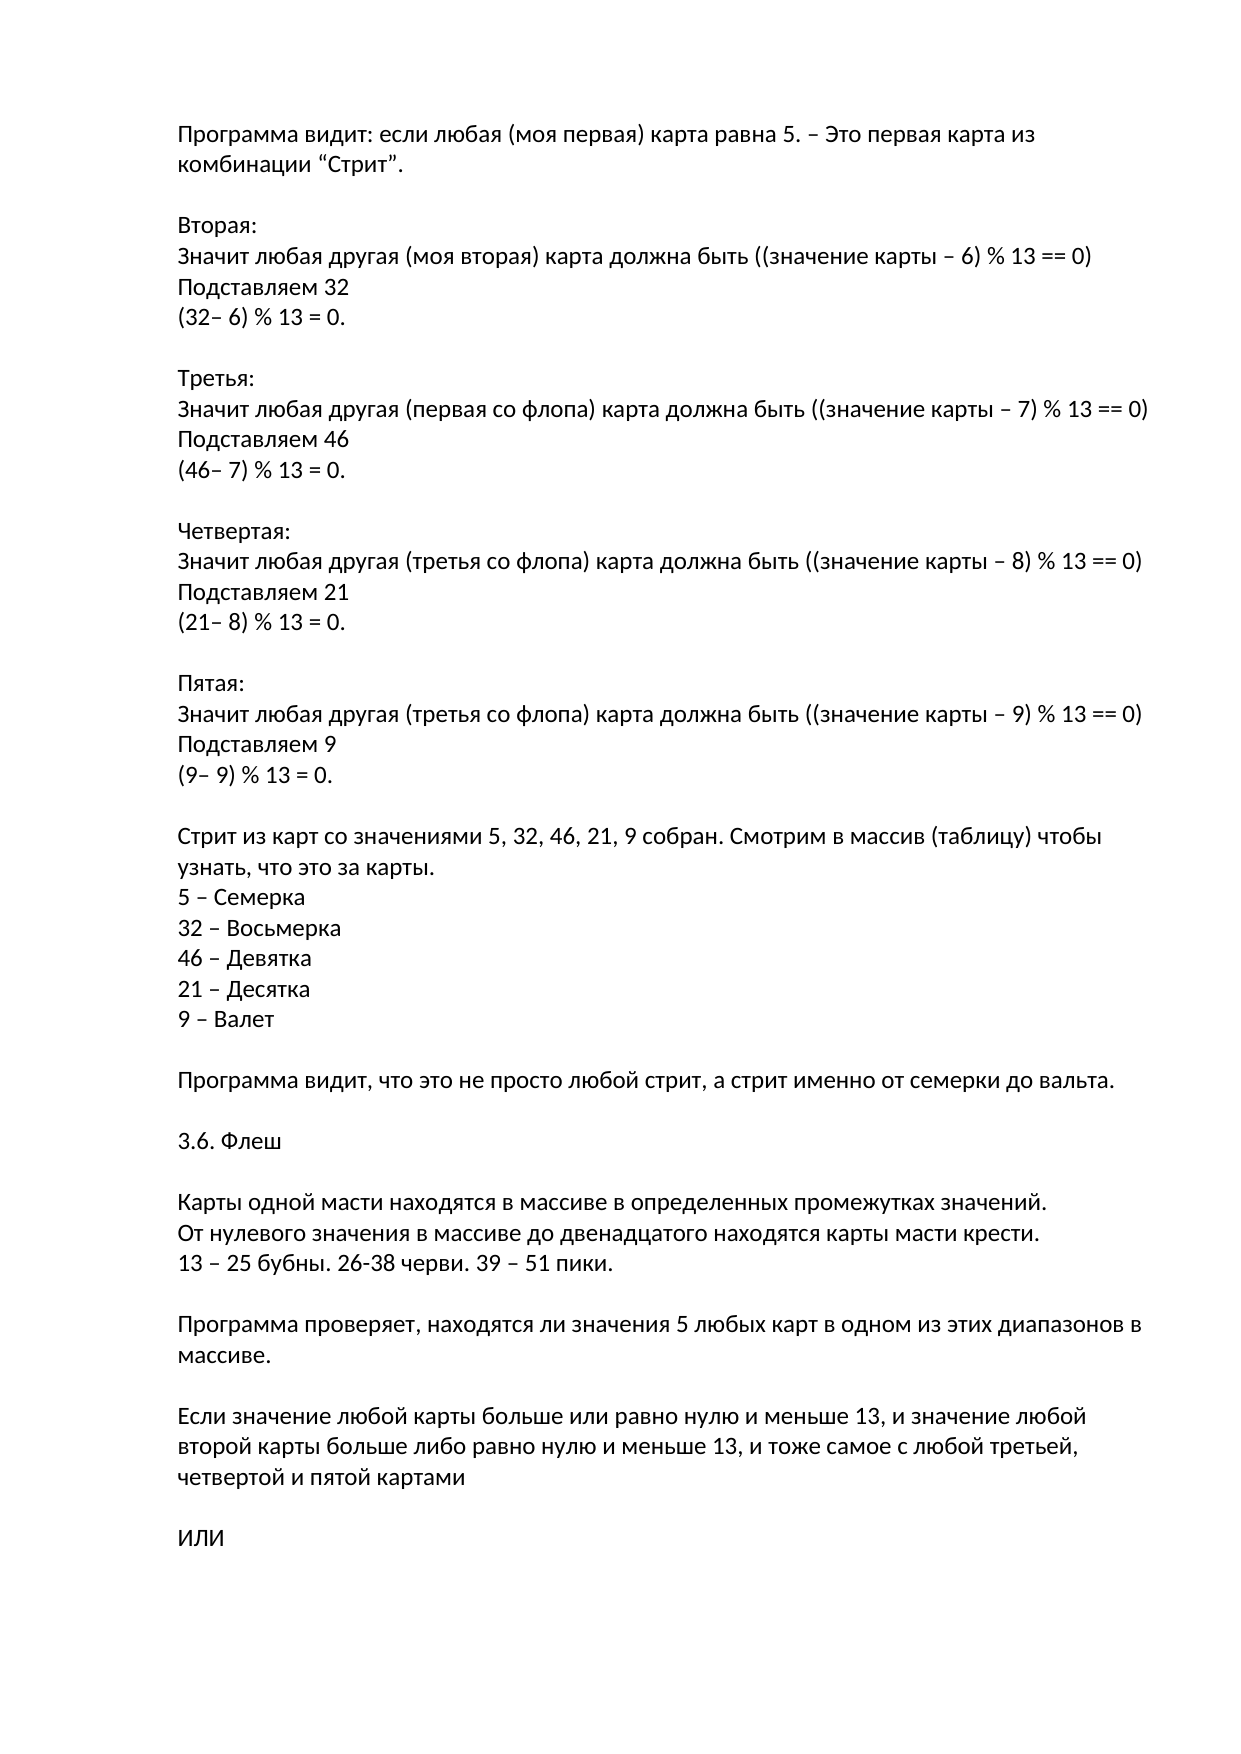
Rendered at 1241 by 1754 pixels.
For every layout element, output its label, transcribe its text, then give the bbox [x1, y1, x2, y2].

text (9– 9) % 13 = 0. [177, 759, 1152, 789]
text (32– 6) % 13 = 0. [177, 301, 1152, 332]
text (21– 8) % 13 = 0. [177, 606, 1152, 637]
text Программа проверяет, находятся ли значения 5 любых карт в одном из этих диапазонов в массиве. [177, 1308, 1152, 1369]
text 32 – Восьмерка [177, 912, 1152, 942]
text Если значение любой карты больше или равно нулю и меньше 13, и значение любой второй карты больше либо равно нулю и меньше 13, и тоже самое с любой третьей, четвертой и пятой картами [177, 1400, 1152, 1492]
text Третья: [177, 362, 1152, 393]
text 21 – Десятка [177, 973, 1152, 1003]
text 3.6. Флеш [177, 1125, 1152, 1156]
text Карты одной масти находятся в массиве в определенных промежутках значений. [177, 1186, 1152, 1217]
text Значит любая другая (третья со флопа) карта должна быть ((значение карты – 8) % 13 == 0) [177, 545, 1152, 576]
text Подставляем 32 [177, 271, 1152, 301]
text (46– 7) % 13 = 0. [177, 454, 1152, 484]
text 46 – Девятка [177, 942, 1152, 973]
text ИЛИ [177, 1522, 1152, 1553]
text Пятая: [177, 667, 1152, 698]
text 13 – 25 бубны. 26-38 черви. 39 – 51 пики. [177, 1247, 1152, 1278]
text Программа видит, что это не просто любой стрит, а стрит именно от семерки до вальта. [177, 1064, 1152, 1095]
text От нулевого значения в массиве до двенадцатого находятся карты масти крести. [177, 1217, 1152, 1247]
text Вторая: [177, 210, 1152, 240]
text Программа видит: если любая (моя первая) карта равна 5. – Это первая карта из комбинации “Стрит”. [177, 118, 1152, 179]
text Стрит из карт со значениями 5, 32, 46, 21, 9 собран. Смотрим в массив (таблицу) чтобы узнать, что это за карты. [177, 820, 1152, 881]
text 5 – Семерка [177, 881, 1152, 912]
text Подставляем 21 [177, 576, 1152, 606]
text Значит любая другая (моя вторая) карта должна быть ((значение карты – 6) % 13 == 0) [177, 240, 1152, 271]
text 9 – Валет [177, 1003, 1152, 1034]
text Подставляем 9 [177, 728, 1152, 759]
text Значит любая другая (третья со флопа) карта должна быть ((значение карты – 9) % 13 == 0) [177, 698, 1152, 728]
text Четвертая: [177, 515, 1152, 545]
text Значит любая другая (первая со флопа) карта должна быть ((значение карты – 7) % 13 == 0) [177, 393, 1152, 423]
text Подставляем 46 [177, 423, 1152, 454]
